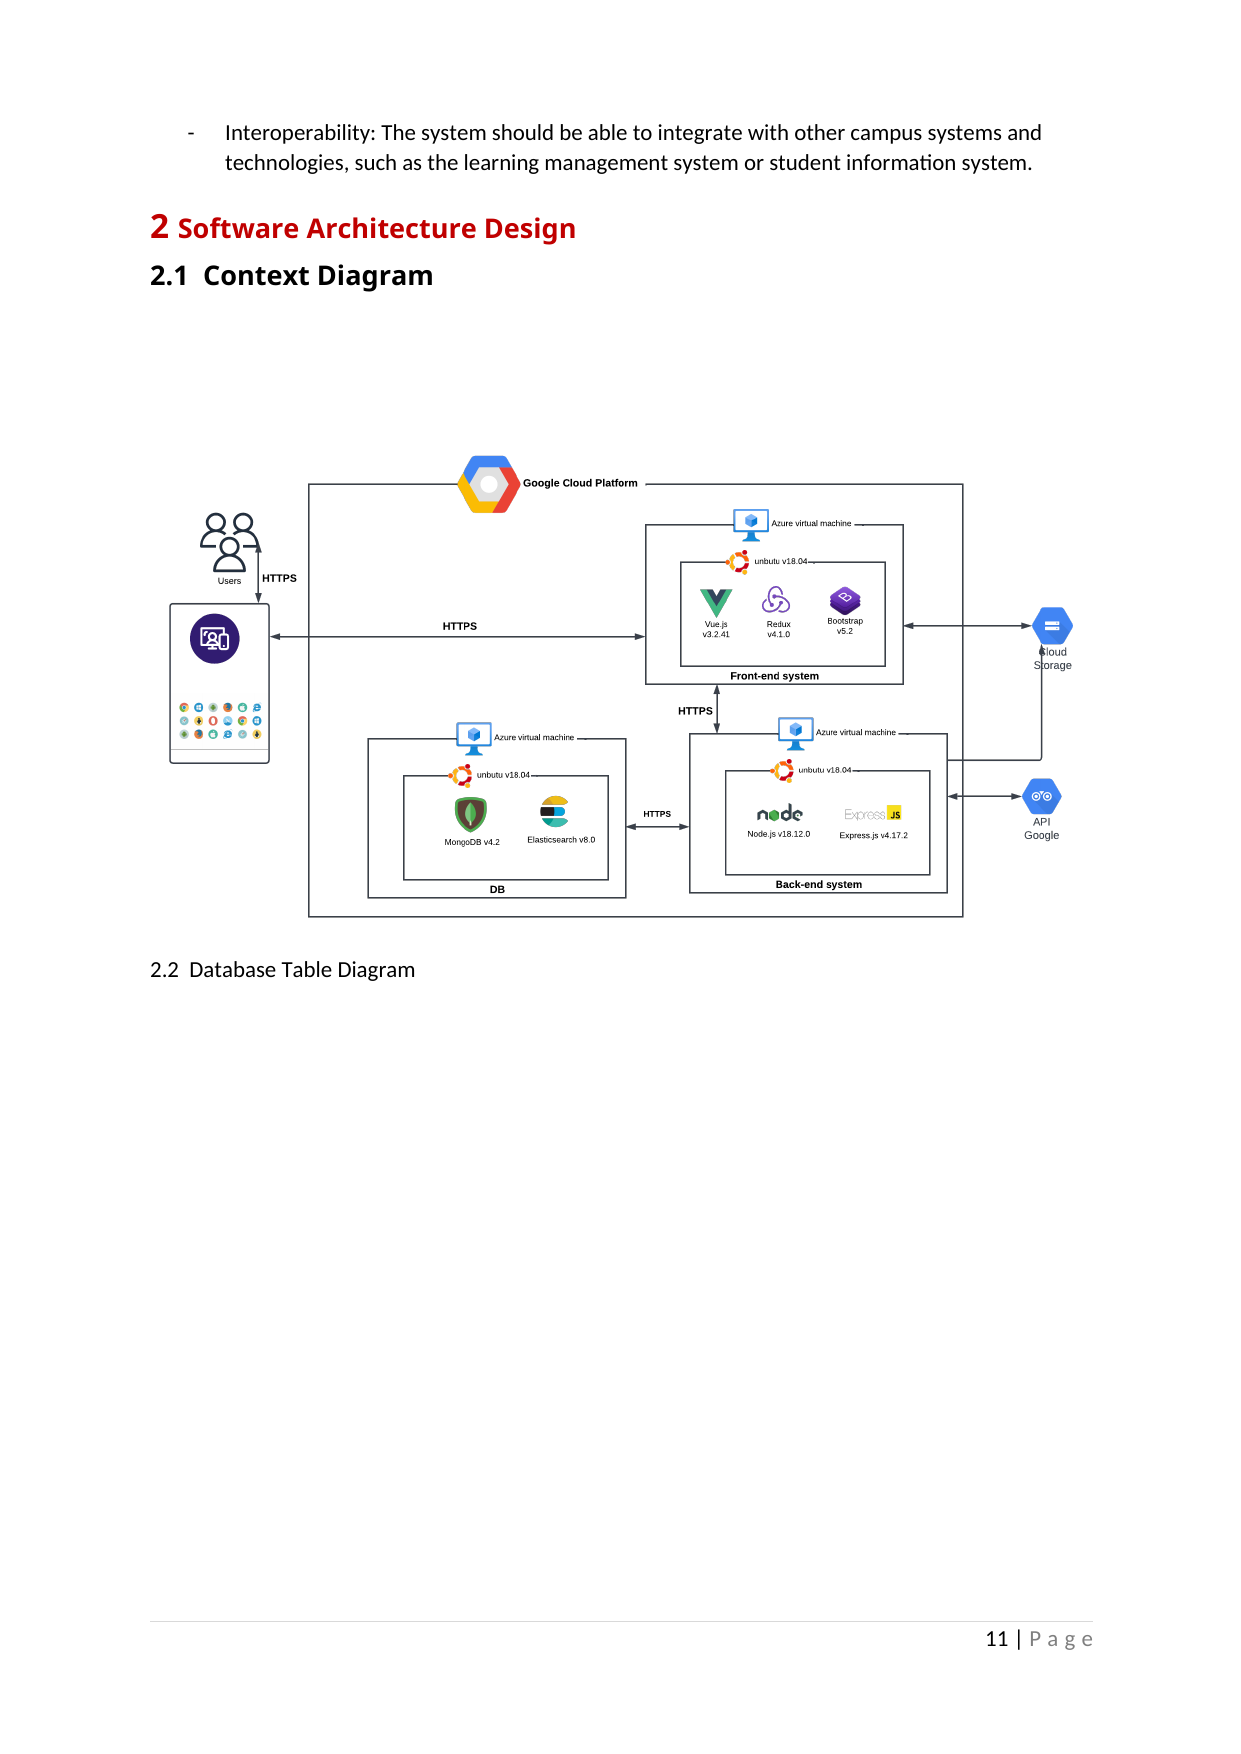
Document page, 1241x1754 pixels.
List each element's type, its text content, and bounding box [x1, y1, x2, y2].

text 2.2 Database Table Diagram [150, 955, 1093, 983]
list Interoperability: The system should be able to integrate with other campus systems and technologies, such as the learning management system or student information system. [187, 118, 1093, 176]
subtitle 2 Software Architecture Design [150, 203, 1093, 249]
subtitle 2.1 Context Diagram [150, 256, 1093, 293]
picture [150, 436, 1093, 936]
